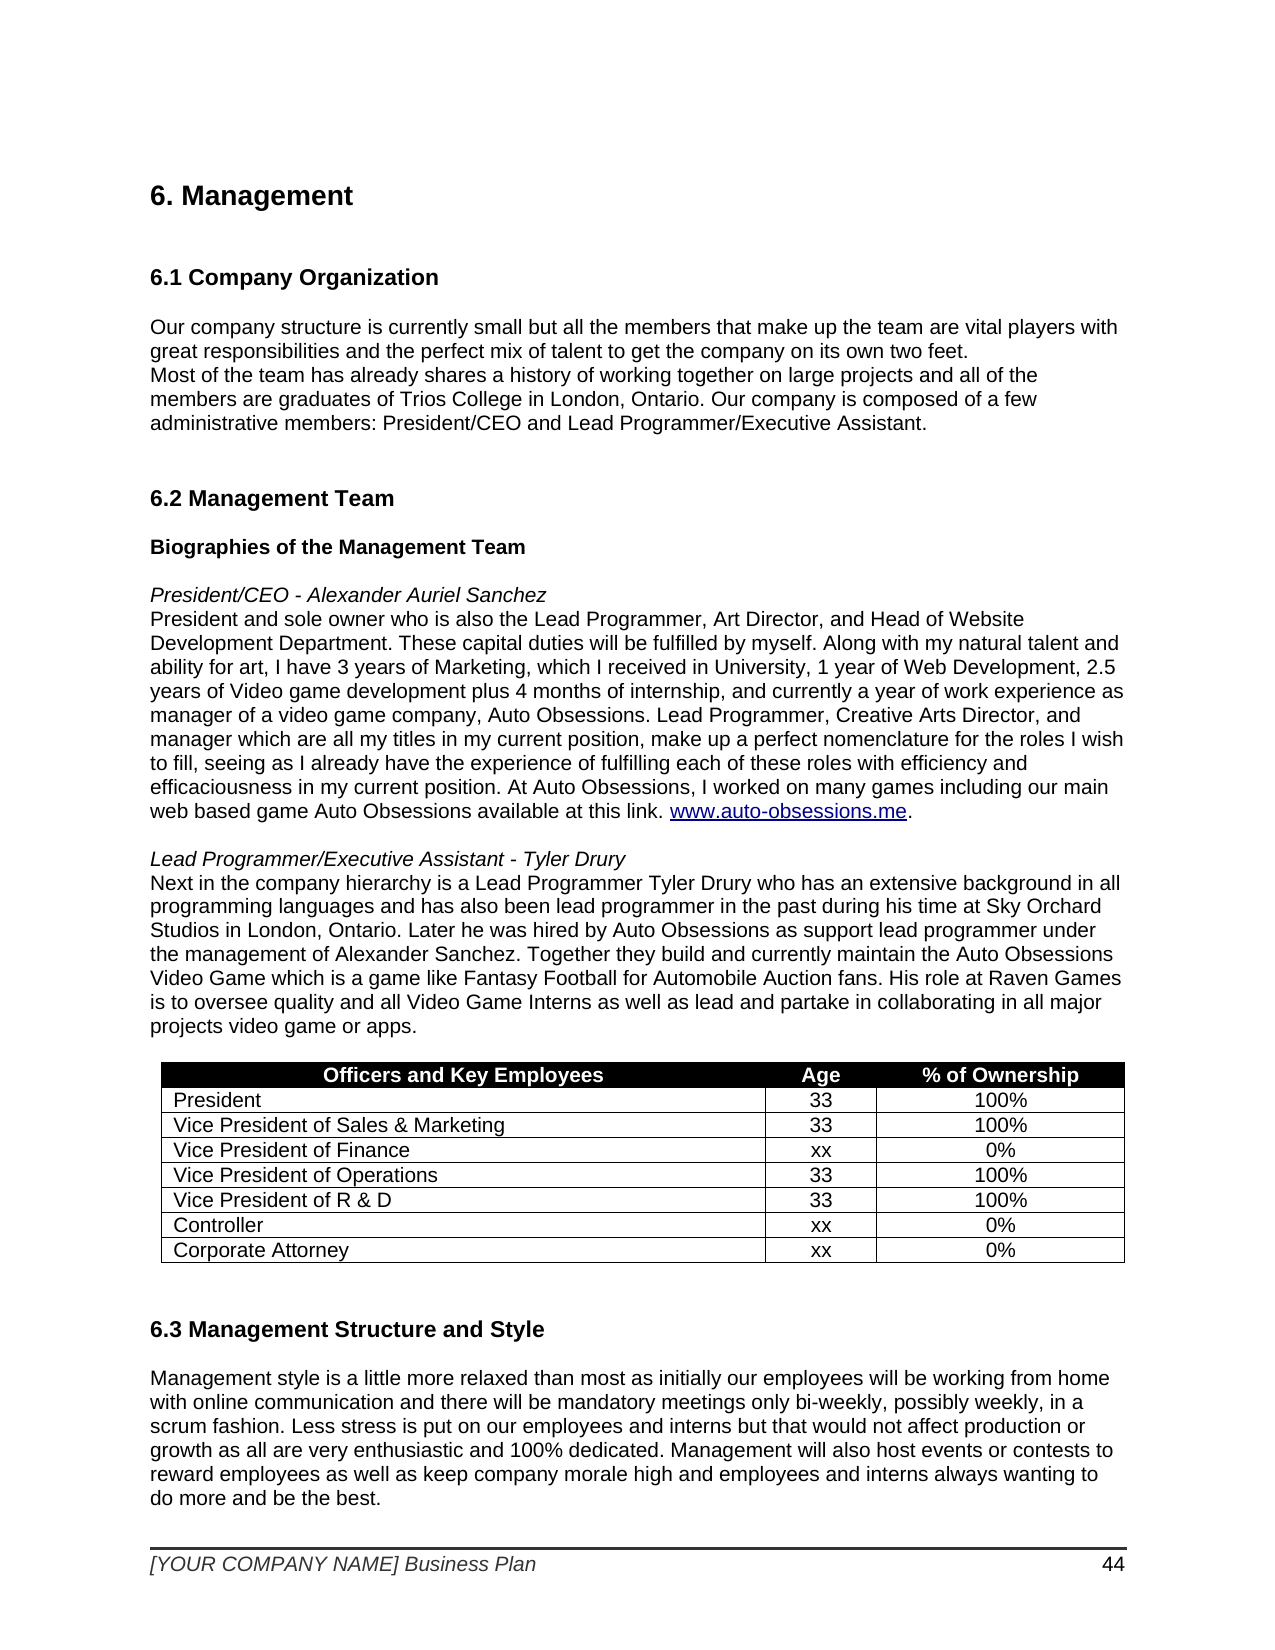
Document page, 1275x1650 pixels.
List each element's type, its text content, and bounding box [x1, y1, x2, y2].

table_cell Vice President of Operations [162, 1163, 765, 1187]
table_cell Vice President of Finance [162, 1138, 765, 1162]
table_header % of Ownership [877, 1063, 1124, 1087]
table_cell 100% [877, 1088, 1124, 1112]
table_cell xx [766, 1238, 876, 1262]
table_cell 33 [766, 1188, 876, 1212]
table_cell Controller [162, 1213, 765, 1237]
text President/CEO - Alexander Auriel Sanchez [150, 583, 1125, 607]
subtitle 6.1 Company Organization [150, 264, 1125, 291]
table_cell 33 [766, 1113, 876, 1137]
table_header Officers and Key Employees [162, 1063, 765, 1087]
table_cell 0% [877, 1238, 1124, 1262]
table_cell President [162, 1088, 765, 1112]
table_cell Corporate Attorney [162, 1238, 765, 1262]
text Management style is a little more relaxed than most as initially our employees will be working from home with online communication and there will be mandatory meetings only bi-weekly, possibly weekly, in a scrum fashion. Less stress is put on our employees and interns but that would not affect production or growth as all are very enthusiastic and 100% dedicated. Management will also host events or contests to reward employees as well as keep company morale high and employees and interns always wanting to do more and be the best. [150, 1366, 1125, 1510]
subtitle 6.2 Management Team [150, 485, 1125, 511]
subtitle 6.3 Management Structure and Style [150, 1316, 1125, 1342]
table_cell Vice President of R & D [162, 1188, 765, 1212]
table_cell 33 [766, 1163, 876, 1187]
table_cell 0% [877, 1213, 1124, 1237]
text Next in the company hierarchy is a Lead Programmer Tyler Drury who has an extensive background in all programming languages and has also been lead programmer in the past during his time at Sky Orchard Studios in London, Ontario. Later he was hired by Auto Obsessions as support lead programmer under the management of Alexander Sanchez. Together they build and currently maintain the Auto Obsessions Video Game which is a game like Fantasy Football for Automobile Auction fans. His role at Raven Games is to oversee quality and all Video Game Interns as well as lead and partake in collaborating in all major projects video game or apps. [150, 870, 1125, 1038]
text President and sole owner who is also the Lead Programmer, Art Director, and Head of Website Development Department. These capital duties will be fulfilled by myself. Along with my natural talent and ability for art, I have 3 years of Marketing, which I received in University, 1 year of Web Development, 2.5 years of Video game development plus 4 months of internship, and currently a year of work experience as manager of a video game company, Auto Obsessions. Lead Programmer, Creative Arts Director, and manager which are all my titles in my current position, make up a perfect nomenclature for the roles I wish to fill, seeing as I already have the experience of fulfilling each of these roles with efficiency and efficaciousness in my current position. At Auto Obsessions, I worked on many games including our main web based game Auto Obsessions available at this link. www.auto-obsessions.me. [150, 607, 1125, 822]
table_cell xx [766, 1213, 876, 1237]
table_cell 100% [877, 1163, 1124, 1187]
table_cell Vice President of Sales & Marketing [162, 1113, 765, 1137]
table_header Age [766, 1063, 876, 1087]
text 6. Management [150, 179, 1125, 212]
table_cell 100% [877, 1188, 1124, 1212]
text Our company structure is currently small but all the members that make up the team are vital players with great responsibilities and the perfect mix of talent to get the company on its own two feet. [150, 314, 1125, 362]
text Most of the team has already shares a history of working together on large projects and all of the members are graduates of Trios College in London, Ontario. Our company is composed of a few administrative members: President/CEO and Lead Programmer/Executive Assistant. [150, 362, 1125, 434]
table_cell xx [766, 1138, 876, 1162]
table_cell 33 [766, 1088, 876, 1112]
table_cell 100% [877, 1113, 1124, 1137]
subtitle Biographies of the Management Team [150, 535, 1102, 559]
text Lead Programmer/Executive Assistant - Tyler Drury [150, 846, 1125, 870]
table_cell 0% [877, 1138, 1124, 1162]
